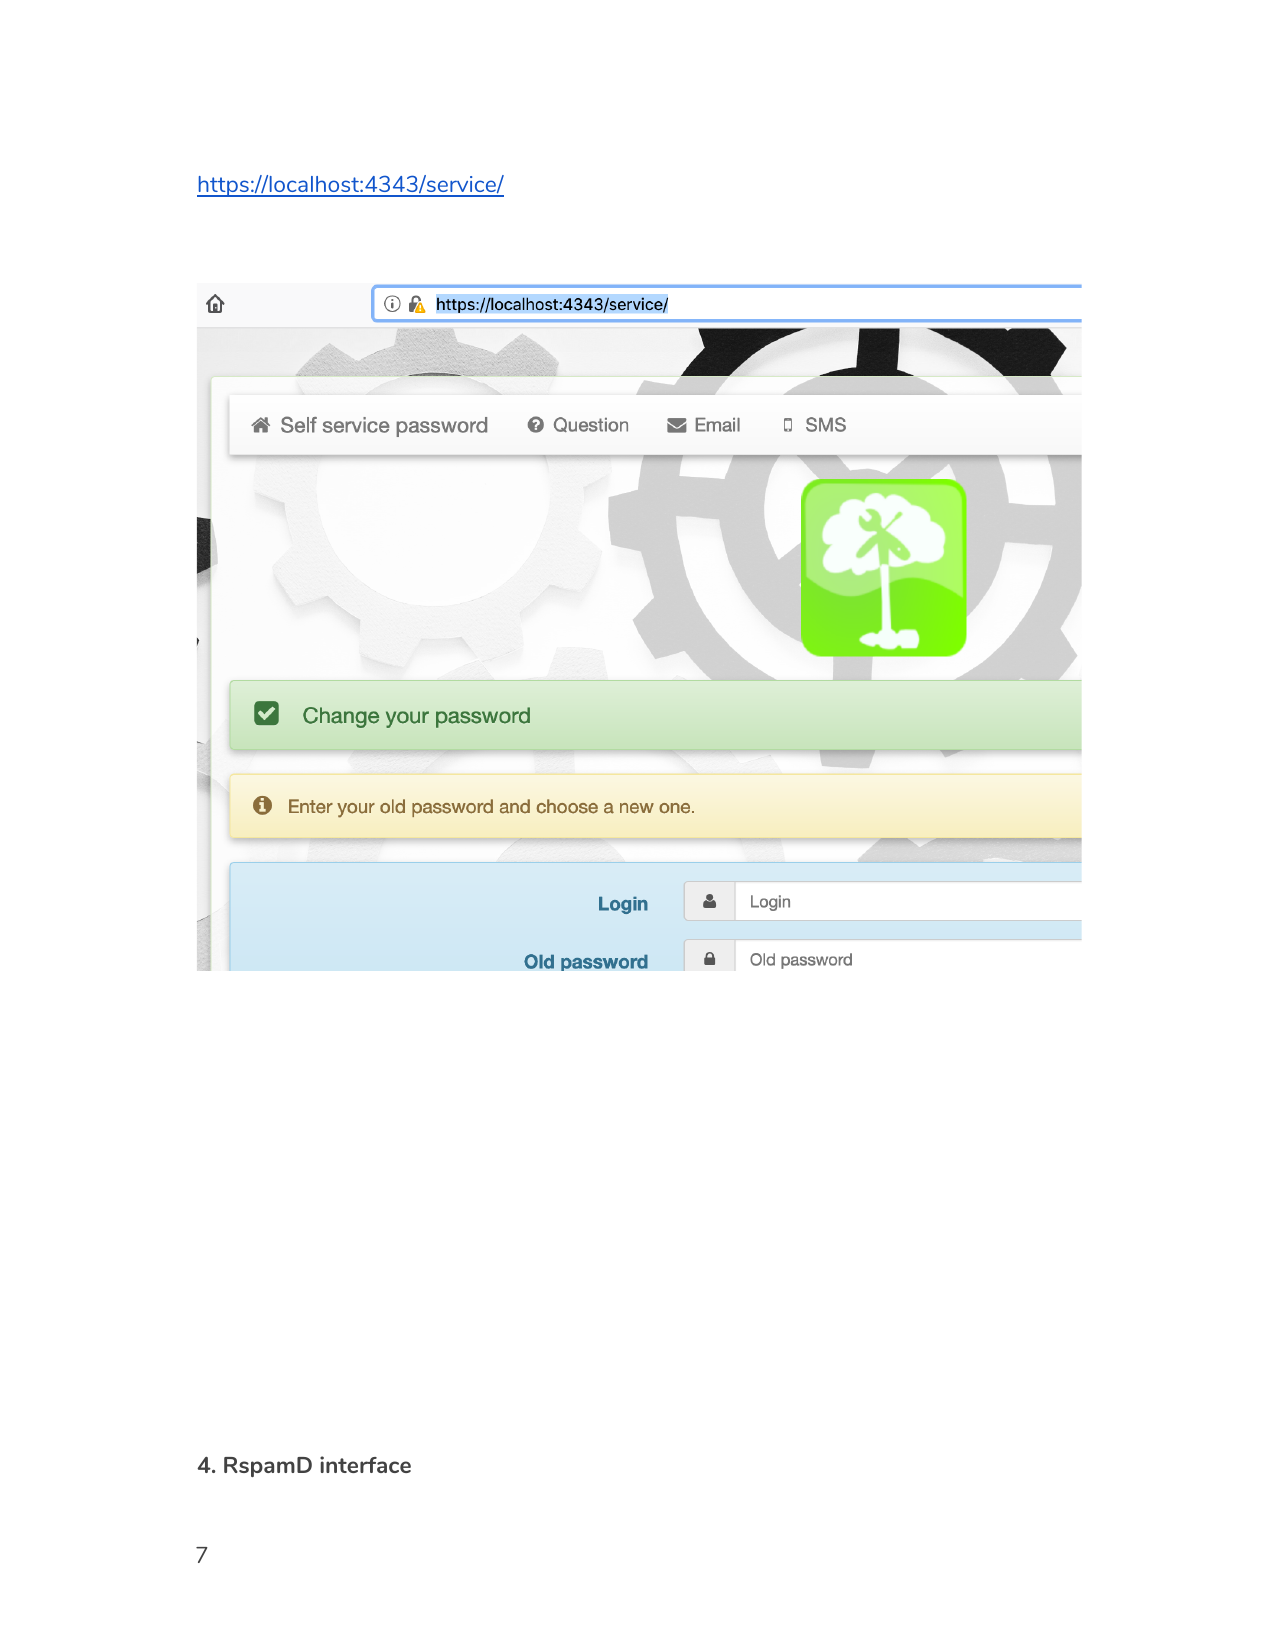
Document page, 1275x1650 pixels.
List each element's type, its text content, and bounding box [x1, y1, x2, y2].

picture [196, 283, 1082, 971]
text https://localhost:4343/service/ [197, 169, 1131, 201]
text 4. RspamD interface [197, 1450, 1131, 1481]
